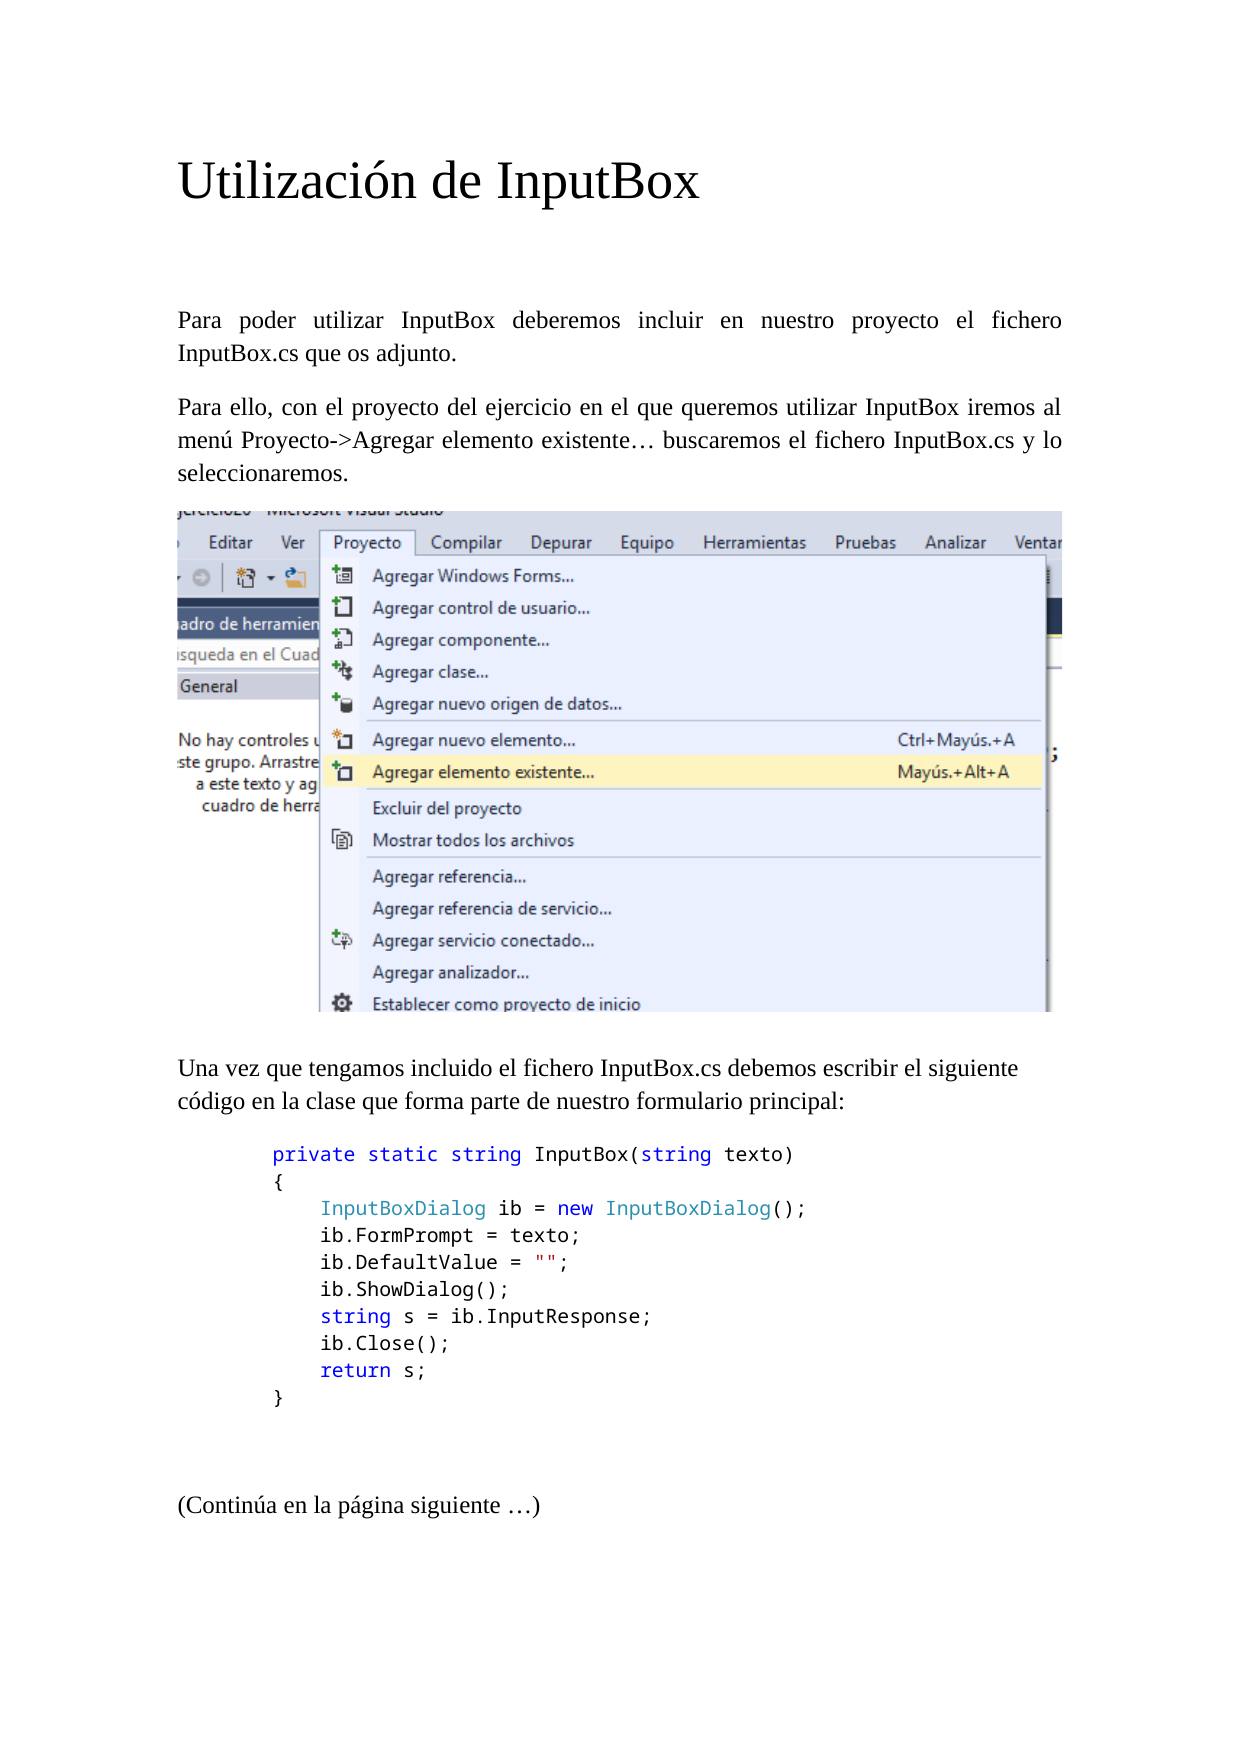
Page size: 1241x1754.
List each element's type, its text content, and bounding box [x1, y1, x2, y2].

text Utilización de InputBox [177, 148, 1063, 210]
text ib.Close(); [177, 1329, 1063, 1356]
text (Continúa en la página siguiente …) [177, 1490, 1063, 1519]
text Para poder utilizar InputBox deberemos incluir en nuestro proyecto el fichero InputBox.cs que os adjunto. [177, 305, 1063, 367]
text } [177, 1383, 1063, 1410]
text InputBoxDialog ib = new InputBoxDialog(); [177, 1194, 1063, 1221]
text ib.FormPrompt = texto; [177, 1221, 1063, 1248]
text Para ello, con el proyecto del ejercicio en el que queremos utilizar InputBox iremos al menú Proyecto->Agregar elemento existente… buscaremos el fichero InputBox.cs y lo seleccionaremos. [177, 392, 1063, 487]
text string s = ib.InputResponse; [177, 1302, 1063, 1329]
text ib.ShowDialog(); [177, 1275, 1063, 1302]
text ib.DefaultValue = ""; [177, 1248, 1063, 1275]
text Una vez que tengamos incluido el fichero InputBox.cs debemos escribir el siguiente código en la clase que forma parte de nuestro formulario principal: [177, 1053, 1063, 1115]
text return s; [177, 1356, 1063, 1383]
text { [177, 1167, 1063, 1194]
picture [177, 511, 1063, 1012]
text private static string InputBox(string texto) [177, 1140, 1063, 1167]
